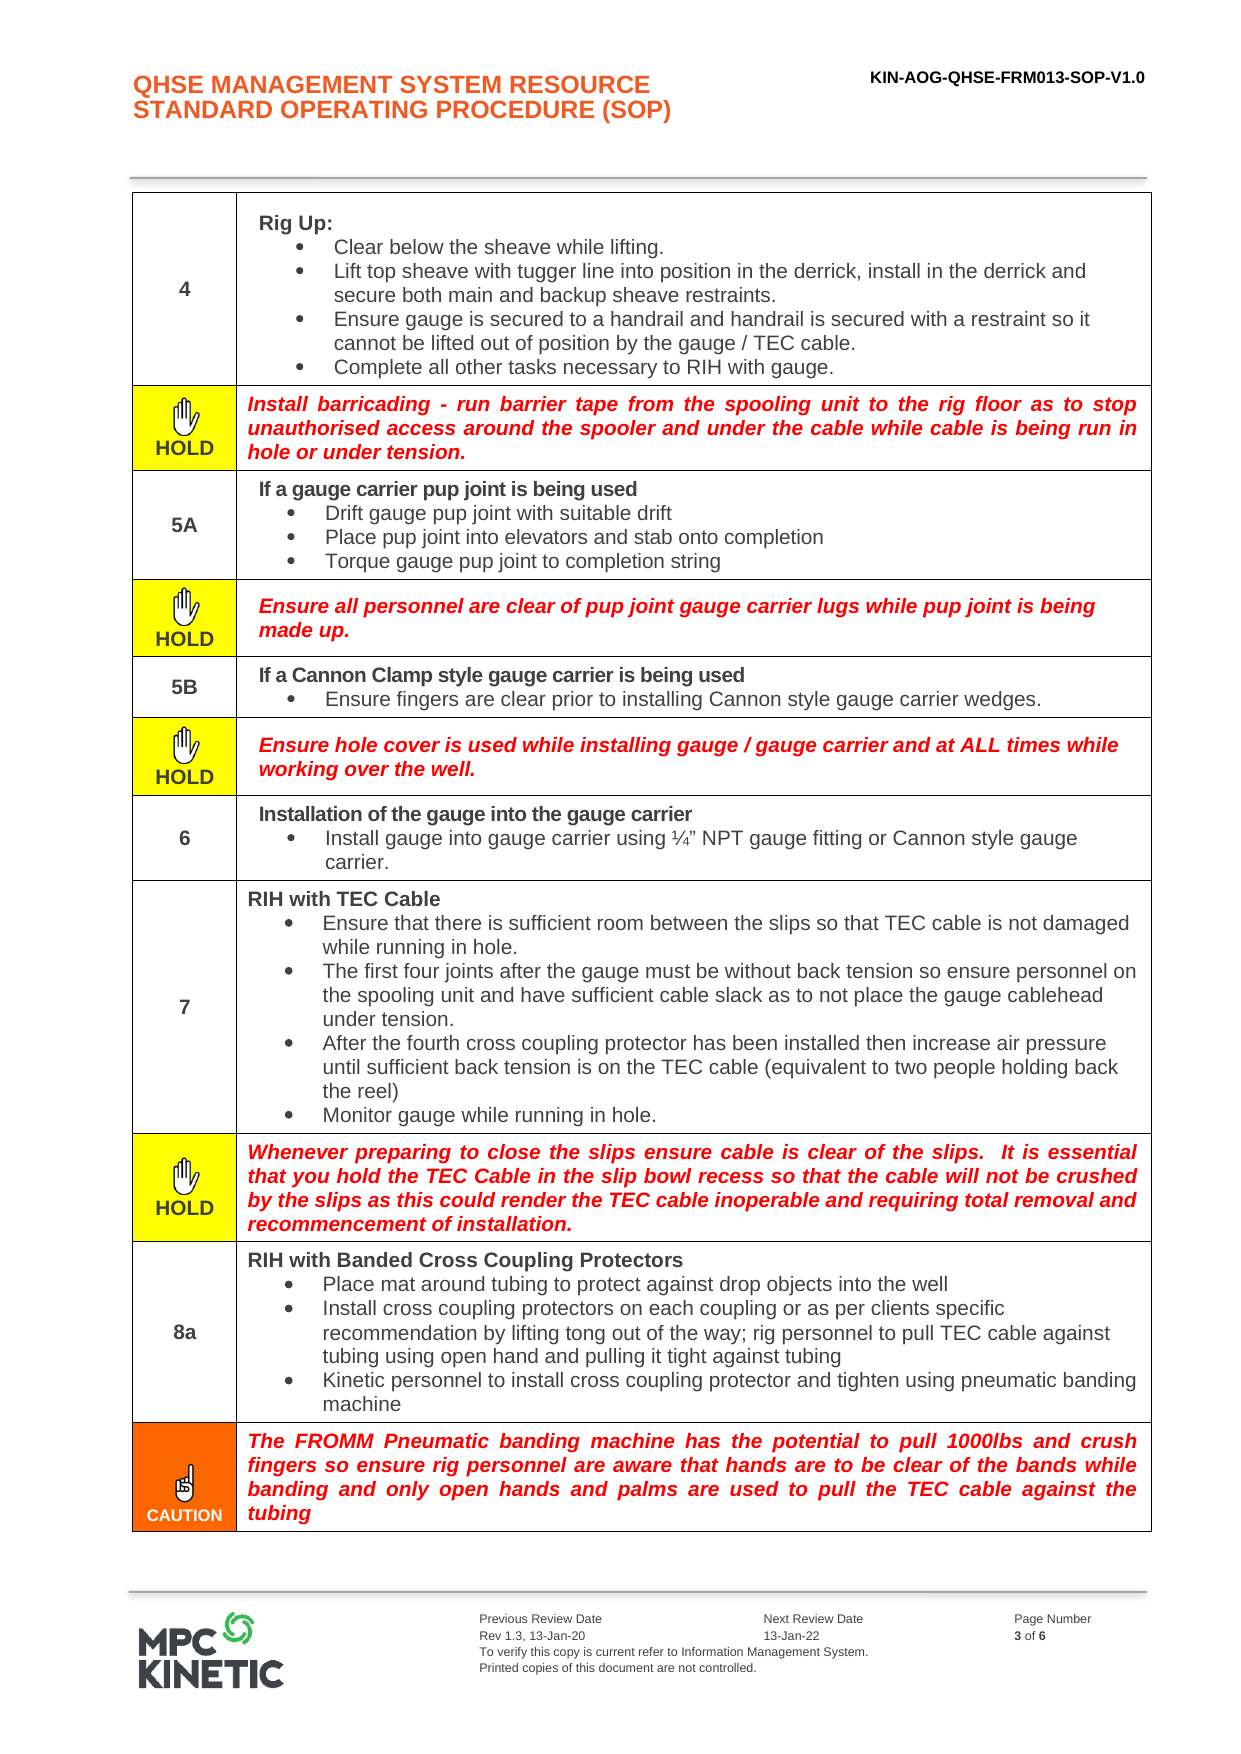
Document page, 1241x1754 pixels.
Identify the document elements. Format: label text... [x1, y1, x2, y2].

picture [162, 585, 207, 626]
table_cell 5B [133, 657, 236, 717]
table_cell The FROMM Pneumatic banding machine has the potential to pull 1000lbs and crush fingers so ensure rig personnel are aware that hands are to be clear of the bands while banding and only open hands and palms are used to pull the TEC cable against the tubing [237, 1423, 1151, 1531]
picture [160, 1457, 209, 1506]
table_cell Rig Up: Clear below the sheave while lifting. Lift top sheave with tugger line into position in the derrick, install in the derrick and secure both main and backup sheave restraints. Ensure gauge is secured to a handrail and handrail is secured with a restraint so it cannot be lifted out of position by the gauge / TEC cable. Complete all other tasks necessary to RIH with gauge. [237, 193, 1151, 385]
table_cell If a gauge carrier pup joint is being used Drift gauge pup joint with suitable drift Place pup joint into elevators and stab onto completion Torque gauge pup joint to completion string [237, 471, 1151, 579]
table_cell Whenever preparing to close the slips ensure cable is clear of the slips. It is essential that you hold the TEC Cable in the slip bowl recess so that the cable will not be crushed by the slips as this could render the TEC cable inoperable and requiring total removal and recommencement of installation. [237, 1134, 1151, 1241]
table_cell HOLD [133, 1134, 236, 1241]
table_cell HOLD [133, 718, 236, 795]
table_cell Ensure all personnel are clear of pup joint gauge carrier lugs while pup joint is being made up. [237, 580, 1151, 656]
table_cell Install barricading - run barrier tape from the spooling unit to the rig floor as to stop unauthorised access around the spooler and under the cable while cable is being run in hole or under tension. [237, 386, 1151, 470]
table_cell 8a [133, 1242, 236, 1422]
table_cell 4 [133, 193, 236, 385]
picture [162, 724, 207, 765]
table_cell Ensure hole cover is used while installing gauge / gauge carrier and at ALL times while working over the well. [237, 718, 1151, 795]
table_cell CAUTION [133, 1423, 236, 1531]
table_cell 5A [133, 471, 236, 579]
table_cell HOLD [133, 580, 236, 656]
table_cell If a Cannon Clamp style gauge carrier is being used Ensure fingers are clear prior to installing Cannon style gauge carrier wedges. [237, 657, 1151, 717]
table_cell RIH with TEC Cable Ensure that there is sufficient room between the slips so that TEC cable is not damaged while running in hole. The first four joints after the gauge must be without back tension so ensure personnel on the spooling unit and have sufficient cable slack as to not place the gauge cablehead under tension. After the fourth cross coupling protector has been installed then increase air pressure until sufficient back tension is on the TEC cable (equivalent to two people holding back the reel) Monitor gauge while running in hole. [237, 881, 1151, 1132]
picture [137, 1611, 284, 1689]
table_cell Installation of the gauge into the gauge carrier Install gauge into gauge carrier using ¼” NPT gauge fitting or Cannon style gauge carrier. [237, 796, 1151, 879]
picture [162, 395, 207, 437]
table_cell 6 [133, 796, 236, 879]
table_cell HOLD [133, 386, 236, 470]
picture [162, 1155, 207, 1196]
table_cell RIH with Banded Cross Coupling Protectors Place mat around tubing to protect against drop objects into the well Install cross coupling protectors on each coupling or as per clients specific recommendation by lifting tong out of the way; rig personnel to pull TEC cable against tubing using open hand and pulling it tight against tubing Kinetic personnel to install cross coupling protector and tighten using pneumatic banding machine [237, 1242, 1151, 1422]
table_cell 7 [133, 881, 236, 1132]
